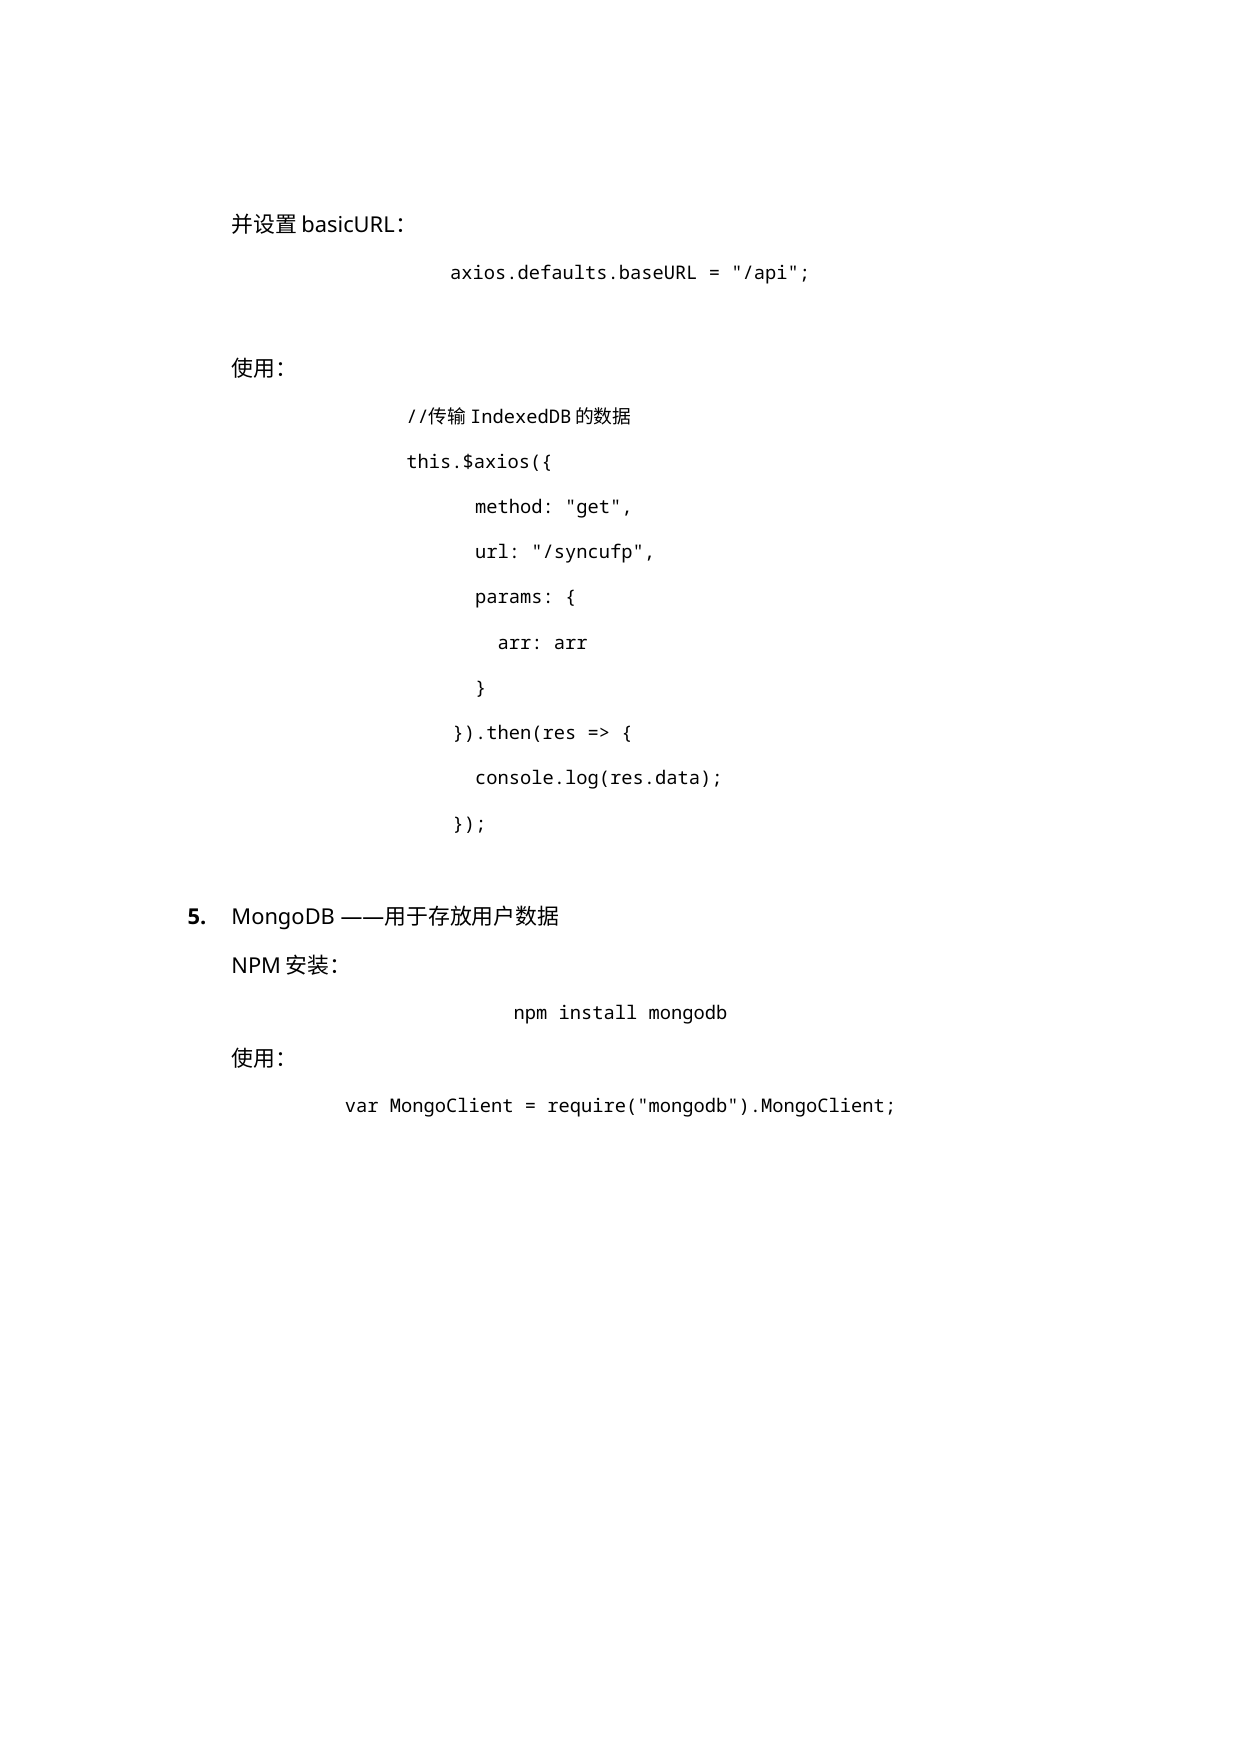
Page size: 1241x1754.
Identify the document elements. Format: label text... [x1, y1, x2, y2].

text var MongoClient = require("mongodb").MongoClient; [187, 1089, 1053, 1122]
list NPM安装： [231, 947, 1053, 980]
text axios.defaults.baseURL = "/api"; [406, 256, 1053, 288]
text }).then(res => { [362, 716, 1053, 748]
text 使用： [187, 1041, 1053, 1073]
text npm install mongodb [187, 996, 1053, 1028]
list MongoDB ——用于存放用户数据 [187, 899, 1053, 931]
text this.$axios({ [362, 445, 1053, 477]
text arr: arr [362, 626, 1053, 658]
text //传输IndexedDB的数据 [362, 399, 1053, 431]
text method: "get", [362, 490, 1053, 522]
text }); [362, 806, 1053, 839]
text params: { [362, 580, 1053, 613]
text console.log(res.data); [362, 761, 1053, 794]
text url: "/syncufp", [362, 535, 1053, 568]
list 使用： [231, 350, 1053, 383]
list 并设置basicURL： [231, 207, 1053, 240]
text } [362, 671, 1053, 703]
